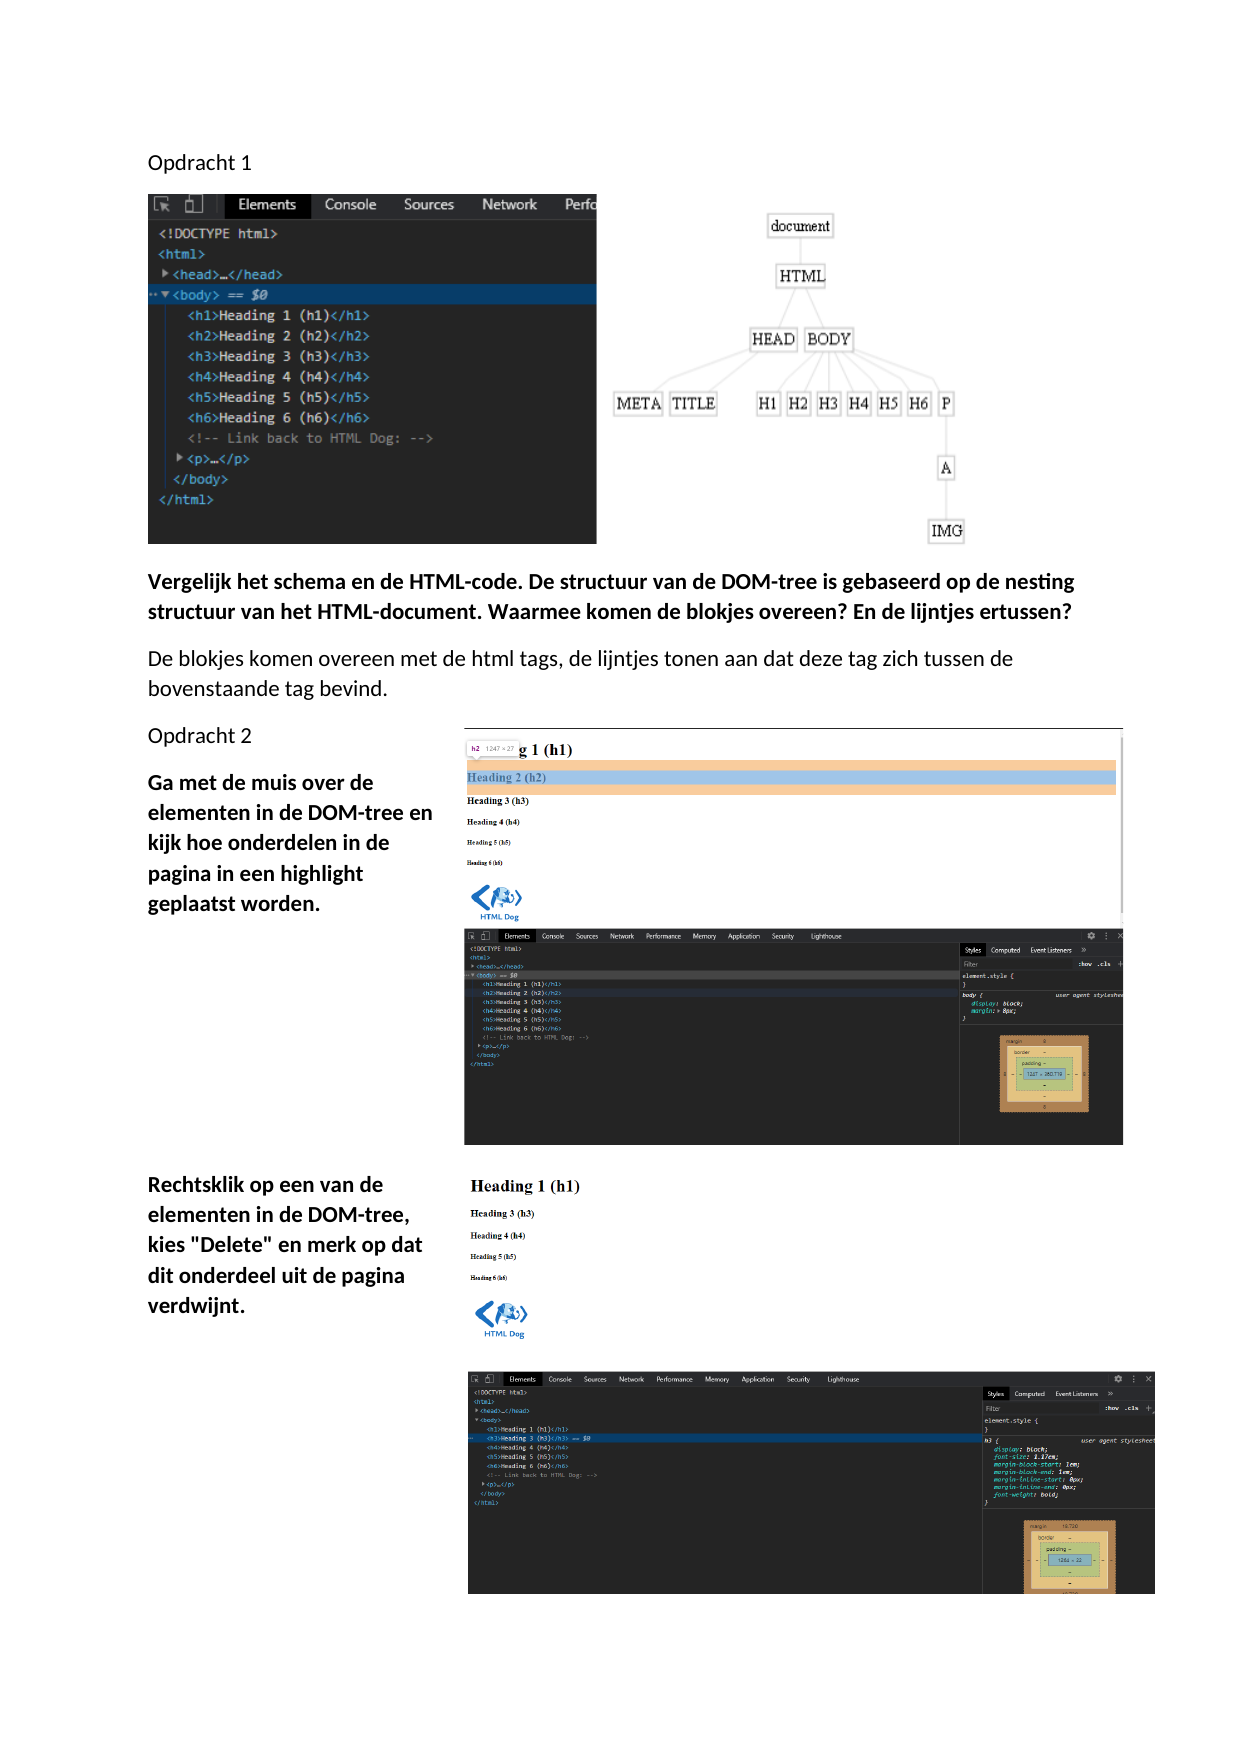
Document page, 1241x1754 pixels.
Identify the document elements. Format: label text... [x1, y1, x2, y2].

text Vergelijk het schema en de HTML-code. De structuur van de DOM-tree is gebaseerd op de nesting structuur van het HTML-document. Waarmee komen de blokjes overeen? En de lijntjes ertussen? [148, 567, 1093, 625]
picture [467, 1171, 1154, 1594]
text Opdracht 2 [148, 721, 1093, 749]
text Rechtsklik op een van de elementen in de DOM-tree, kies "Delete" en merk op dat dit onderdeel uit de pagina verdwijnt. [148, 1170, 1093, 1319]
text Ga met de muis over de elementen in de DOM-tree en kijk hoe onderdelen in de pagina in een highlight geplaatst worden. [148, 768, 463, 917]
text De blokjes komen overeen met de html tags, de lijntjes tonen aan dat deze tag zich tussen de bovenstaande tag bevind. [148, 644, 1093, 702]
text Opdracht 1 [148, 148, 1093, 176]
picture [463, 728, 1123, 1144]
picture [148, 194, 983, 549]
